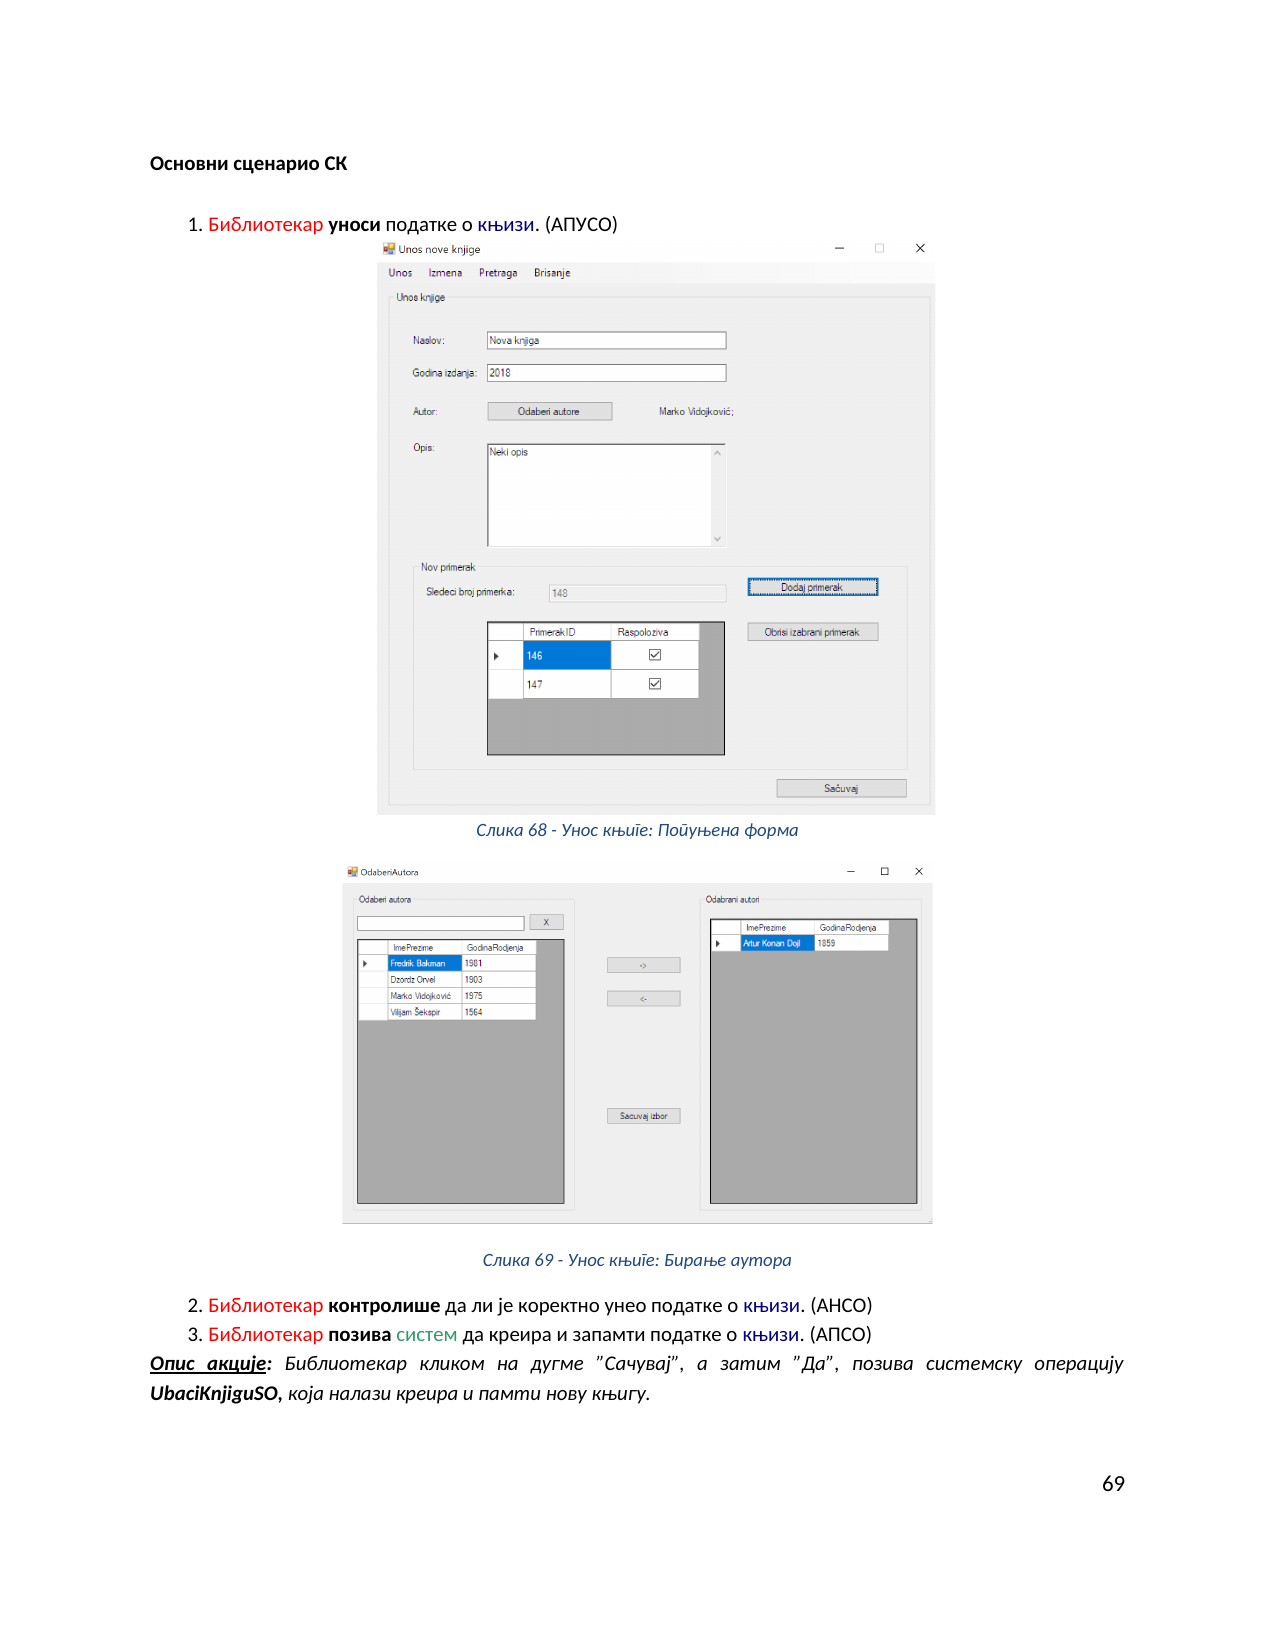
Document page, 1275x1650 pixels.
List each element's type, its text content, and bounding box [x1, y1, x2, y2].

text Опис акције: Библиотекар кликом на дугме ”Сачувај”, а затим ”Да”, позива системску операцију UbaciKnjiguSO, која налази креира и памти нову књигу. [150, 1351, 1125, 1405]
text Слика 69 - Унос књиге: Бирање аутора [150, 1248, 1125, 1271]
picture [342, 862, 933, 1224]
text 3. Библиотекар позива систем да креира и запамти податке о књизи. (АПСО) [187, 1321, 1125, 1347]
text Слика 68 - Унос књиге: Попуњена форма [150, 819, 1125, 842]
picture [377, 240, 936, 815]
text 2. Библиотекар контролише да ли је коректно унео податке о књизи. (АНСО) [187, 1292, 1125, 1318]
text 1. Библиотекар уноси податке о књизи. (АПУСО) [187, 211, 1125, 237]
text Основни сценарио СК [150, 150, 1125, 175]
